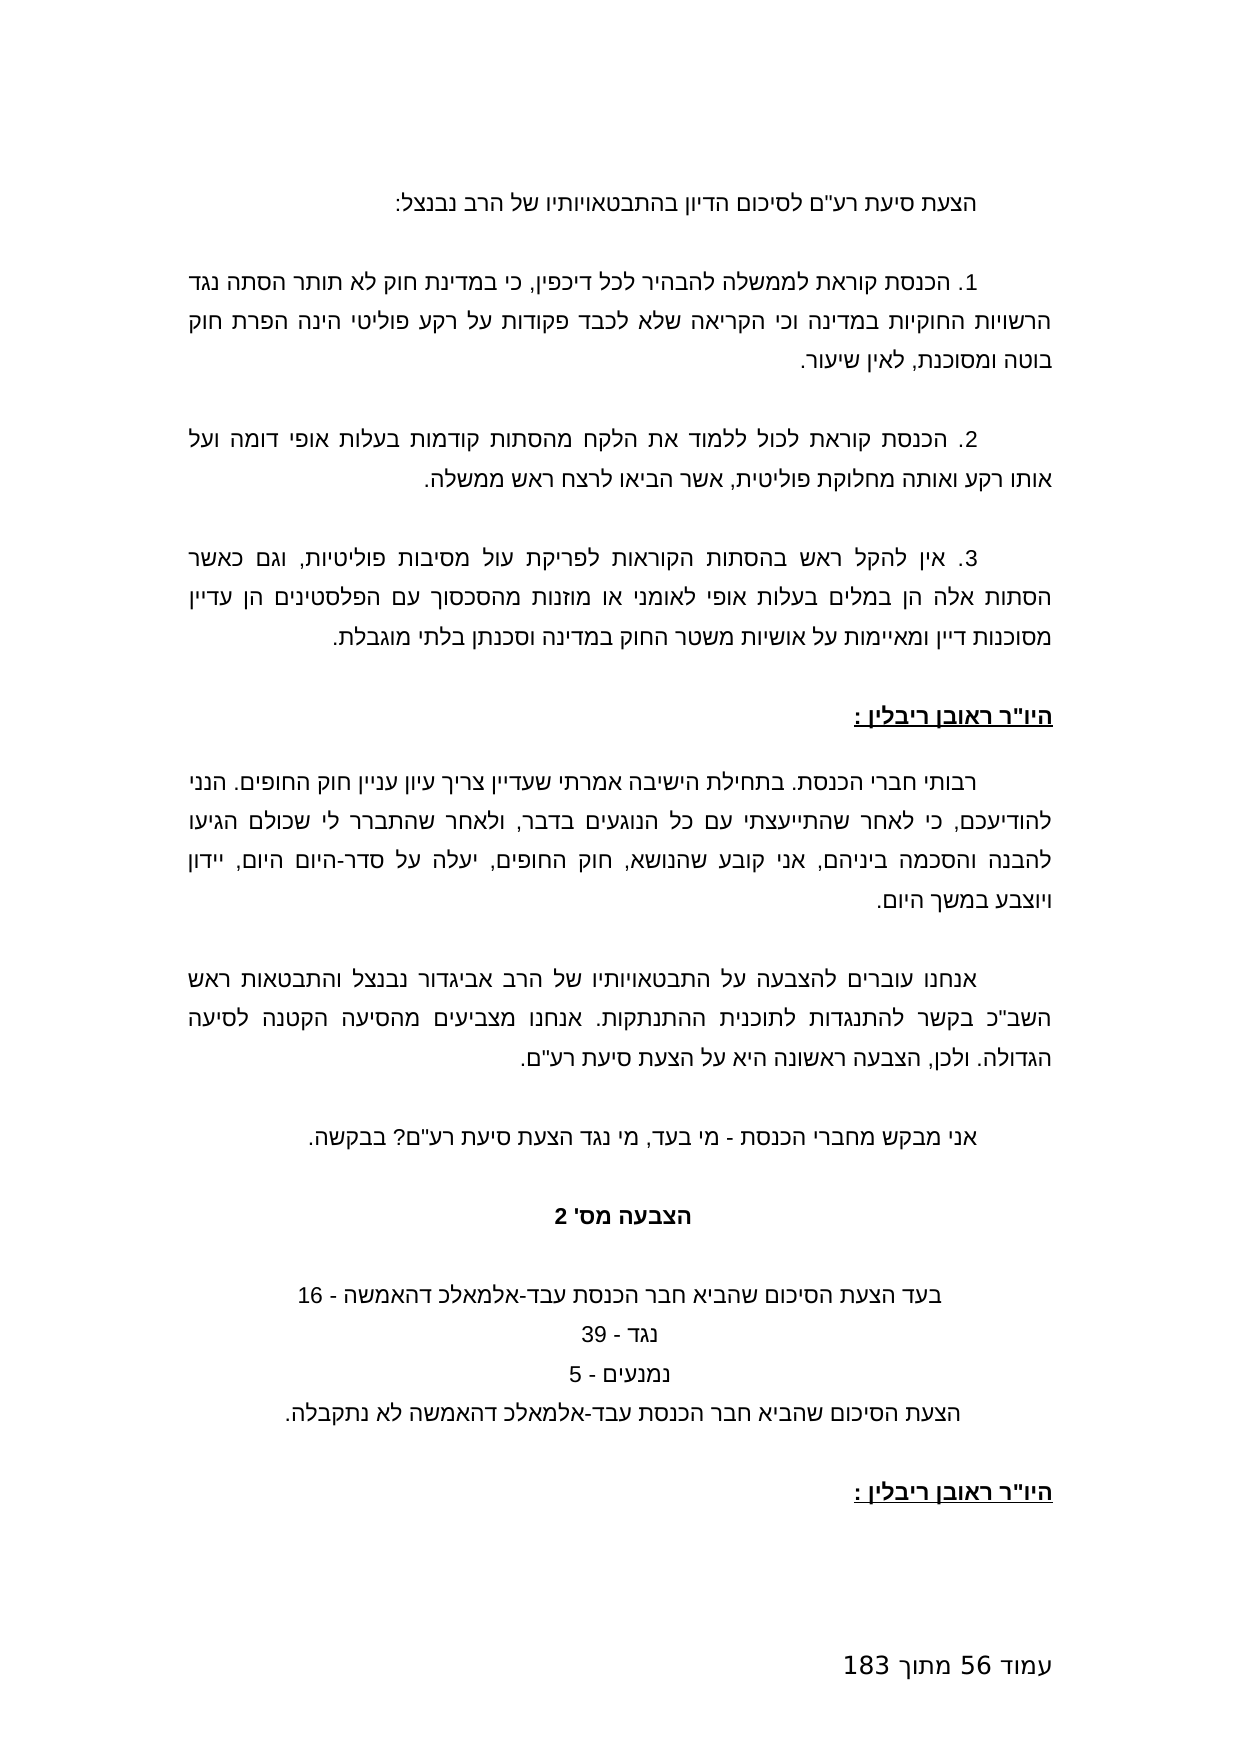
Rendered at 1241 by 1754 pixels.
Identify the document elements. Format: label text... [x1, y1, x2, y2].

text אנחנו עוברים להצבעה על התבטאויותיו של הרב אביגדור נבנצל והתבטאות ראש השב"כ בקשר להתנגדות לתוכנית ההתנתקות. אנחנו מצביעים מהסיעה הקטנה לסיעה הגדולה. ולכן, הצבעה ראשונה היא על הצעת סיעת רע"ם. [187, 966, 1053, 1071]
text הצעת הסיכום שהביא חבר הכנסת עבד-אלמאלכ דהאמשה לא נתקבלה. [187, 1400, 1053, 1427]
text בעד הצעת הסיכום שהביא חבר הכנסת עבד-אלמאלכ דהאמשה - 16 [187, 1282, 1053, 1308]
text 3. אין להקל ראש בהסתות הקוראות לפריקת עול מסיבות פוליטיות, וגם כאשר הסתות אלה הן במלים בעלות אופי לאומני או מוזנות מהסכסוך עם הפלסטינים הן עדיין מסוכנות דיין ומאיימות על אושיות משטר החוק במדינה וסכנתן בלתי מוגבלת. [187, 545, 1053, 650]
text היו"ר ראובן ריבלין : [187, 1479, 1053, 1506]
text הצעת סיעת רע"ם לסיכום הדיון בהתבטאויותיו של הרב נבנצל: [187, 189, 1053, 216]
text היו"ר ראובן ריבלין : [187, 703, 1053, 729]
text נמנעים - 5 [187, 1361, 1053, 1387]
text רבותי חברי הכנסת. בתחילת הישיבה אמרתי שעדיין צריך עיון עניין חוק החופים. הנני להודיעכם, כי לאחר שהתייעצתי עם כל הנוגעים בדבר, ולאחר שהתברר לי שכולם הגיעו להבנה והסכמה ביניהם, אני קובע שהנושא, חוק החופים, יעלה על סדר-היום היום, יידון ויוצבע במשך היום. [187, 768, 1053, 913]
text 1. הכנסת קוראת לממשלה להבהיר לכל דיכפין, כי במדינת חוק לא תותר הסתה נגד הרשויות החוקיות במדינה וכי הקריאה שלא לכבד פקודות על רקע פוליטי הינה הפרת חוק בוטה ומסוכנת, לאין שיעור. [187, 268, 1053, 374]
text אני מבקש מחברי הכנסת - מי בעד, מי נגד הצעת סיעת רע"ם? בבקשה. [187, 1124, 1053, 1150]
text 2. הכנסת קוראת לכול ללמוד את הלקח מהסתות קודמות בעלות אופי דומה ועל אותו רקע ואותה מחלוקת פוליטית, אשר הביאו לרצח ראש ממשלה. [187, 426, 1053, 492]
text נגד - 39 [187, 1321, 1053, 1348]
text הצבעה מס' 2 [187, 1203, 1053, 1229]
